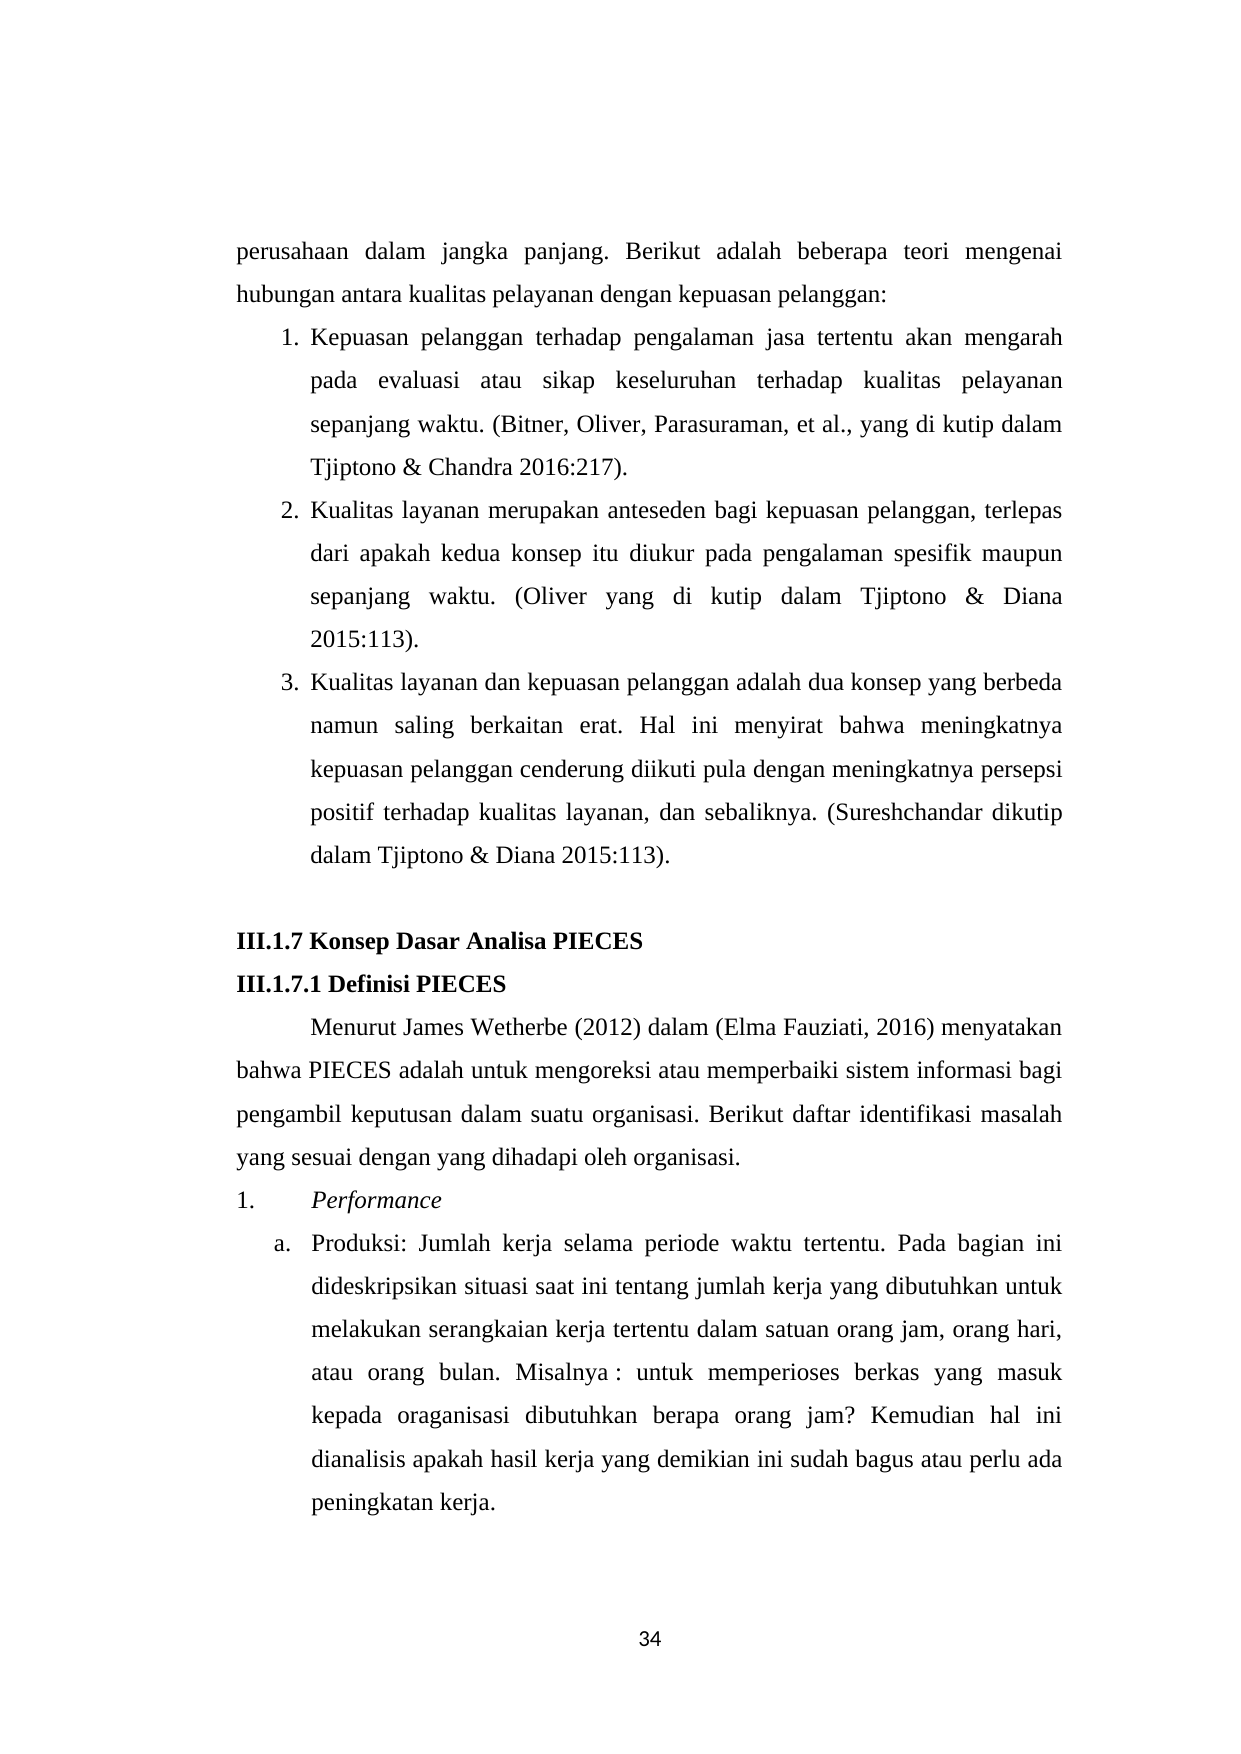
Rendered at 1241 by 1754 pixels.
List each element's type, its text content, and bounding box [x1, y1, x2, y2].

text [236, 236, 1063, 308]
list Produksi: Jumlah kerja selama periode waktu tertentu. Pada bagian ini dideskripsikan situasi saat ini tentang jumlah kerja yang dibutuhkan untuk melakukan serangkaian kerja tertentu dalam satuan orang jam, orang hari, atau orang bulan. Misalnya : untuk memperioses berkas yang masuk kepada oraganisasi dibutuhkan berapa orang jam? Kemudian hal ini dianalisis apakah hasil kerja yang demikian ini sudah bagus atau perlu ada peningkatan kerja. [274, 1228, 1063, 1516]
list Kepuasan pelanggan terhadap pengalaman jasa tertentu akan mengarah pada evaluasi atau sikap keseluruhan terhadap kualitas pelayanan sepanjang waktu. (Bitner, Oliver, Parasuraman, et al., yang di kutip dalam Tjiptono & Chandra 2016:217). [281, 322, 1063, 481]
list Kualitas layanan merupakan anteseden bagi kepuasan pelanggan, terlepas dari apakah kedua konsep itu diukur pada pengalaman spesifik maupun sepanjang waktu. (Oliver yang di kutip dalam Tjiptono & Diana 2015:113). [281, 495, 1063, 653]
subtitle III.1.7.1 Definisi PIECES [236, 969, 1063, 998]
list Kualitas layanan dan kepuasan pelanggan adalah dua konsep yang berbeda namun saling berkaitan erat. Hal ini menyirat bahwa meningkatnya kepuasan pelanggan cenderung diikuti pula dengan meningkatnya persepsi positif terhadap kualitas layanan, dan sebaliknya. (Sureshchandar dikutip dalam Tjiptono & Diana 2015:113). [281, 667, 1063, 869]
text 1. Performance [236, 1185, 1063, 1214]
subtitle III.1.7 Konsep Dasar Analisa PIECES [236, 926, 1063, 955]
text Menurut James Wetherbe (2012) dalam (Elma Fauziati, 2016) menyatakan bahwa PIECES adalah untuk mengoreksi atau memperbaiki sistem informasi bagi pengambil keputusan dalam suatu organisasi. Berikut daftar identifikasi masalah yang sesuai dengan yang dihadapi oleh organisasi. [236, 1012, 1063, 1171]
